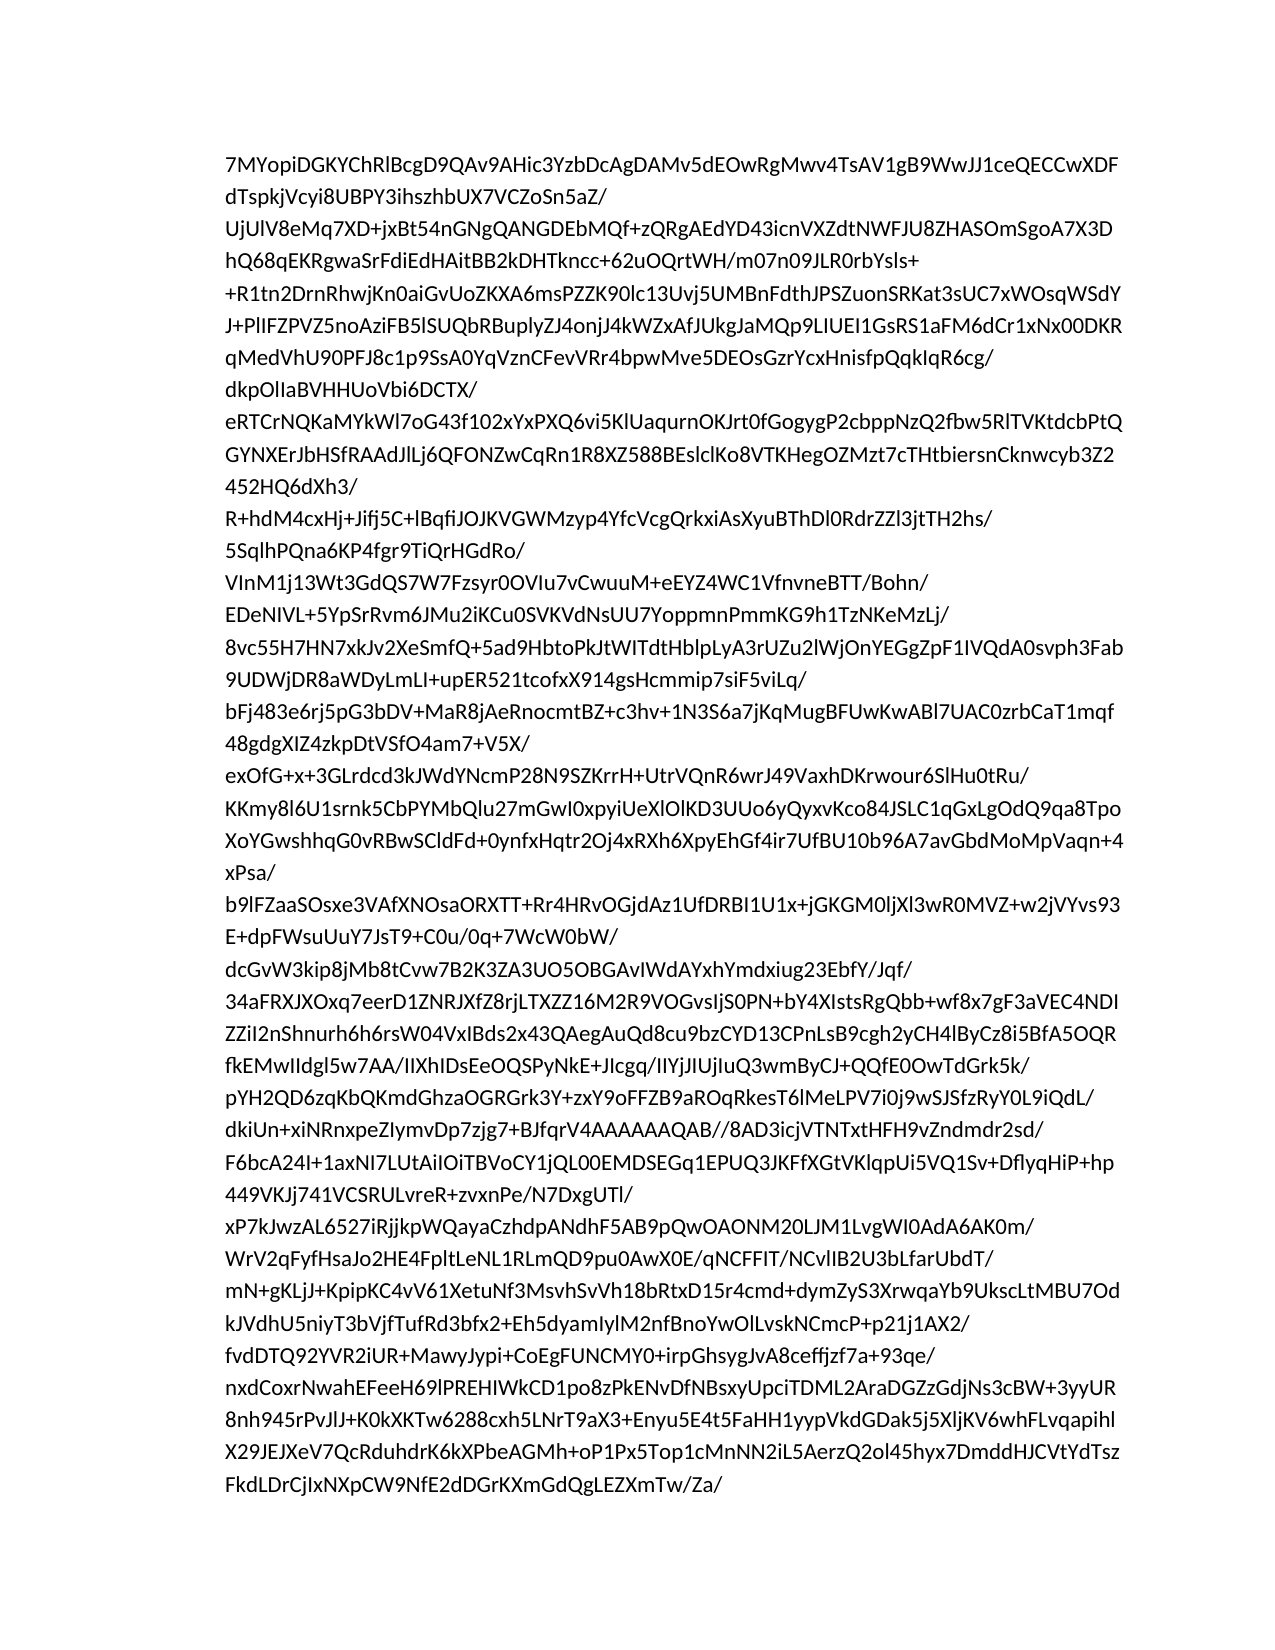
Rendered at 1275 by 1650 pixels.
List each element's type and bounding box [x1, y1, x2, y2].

list [225, 150, 1125, 1498]
